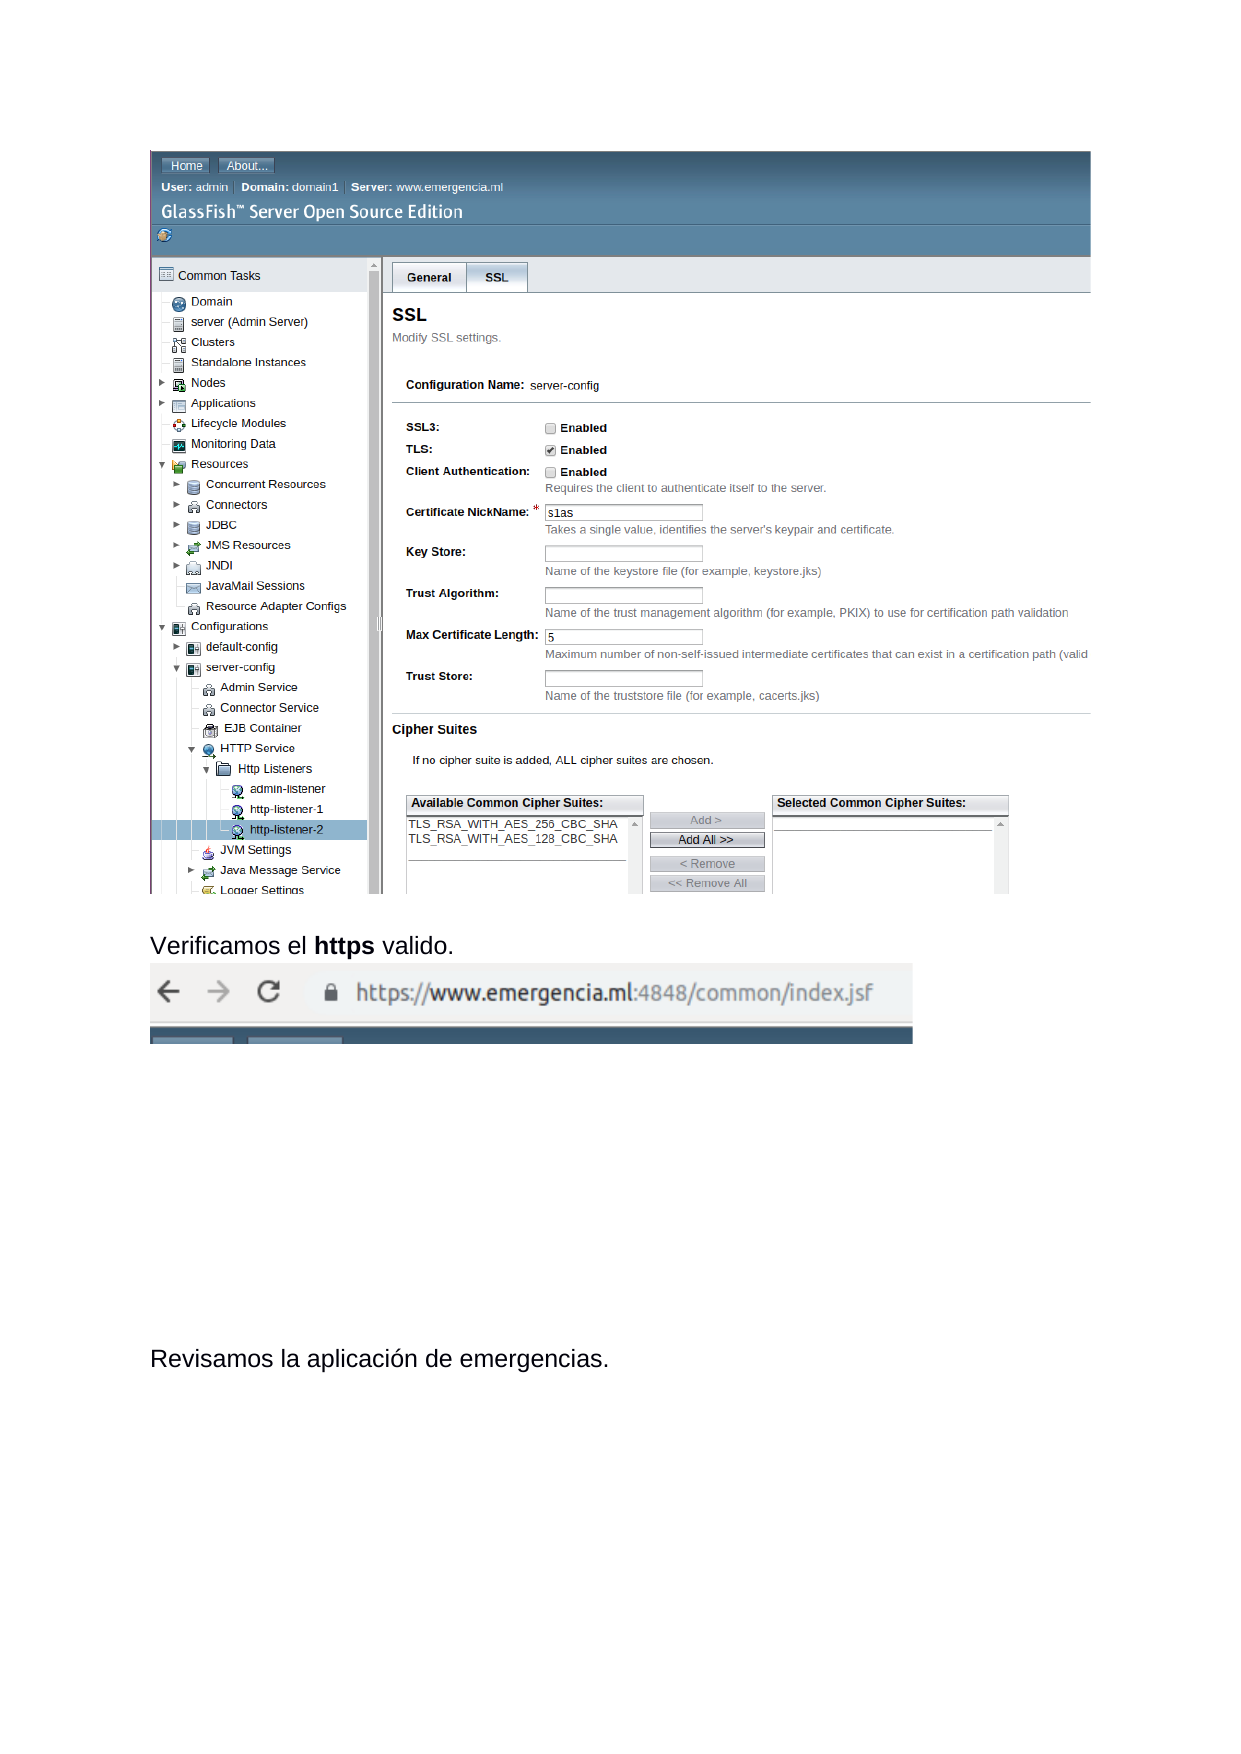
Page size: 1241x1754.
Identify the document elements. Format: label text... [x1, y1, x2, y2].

text Verificamos el https valido. [150, 931, 1090, 959]
picture [150, 150, 1091, 894]
text Revisamos la aplicación de emergencias. [150, 1344, 1090, 1373]
picture [150, 963, 913, 1044]
